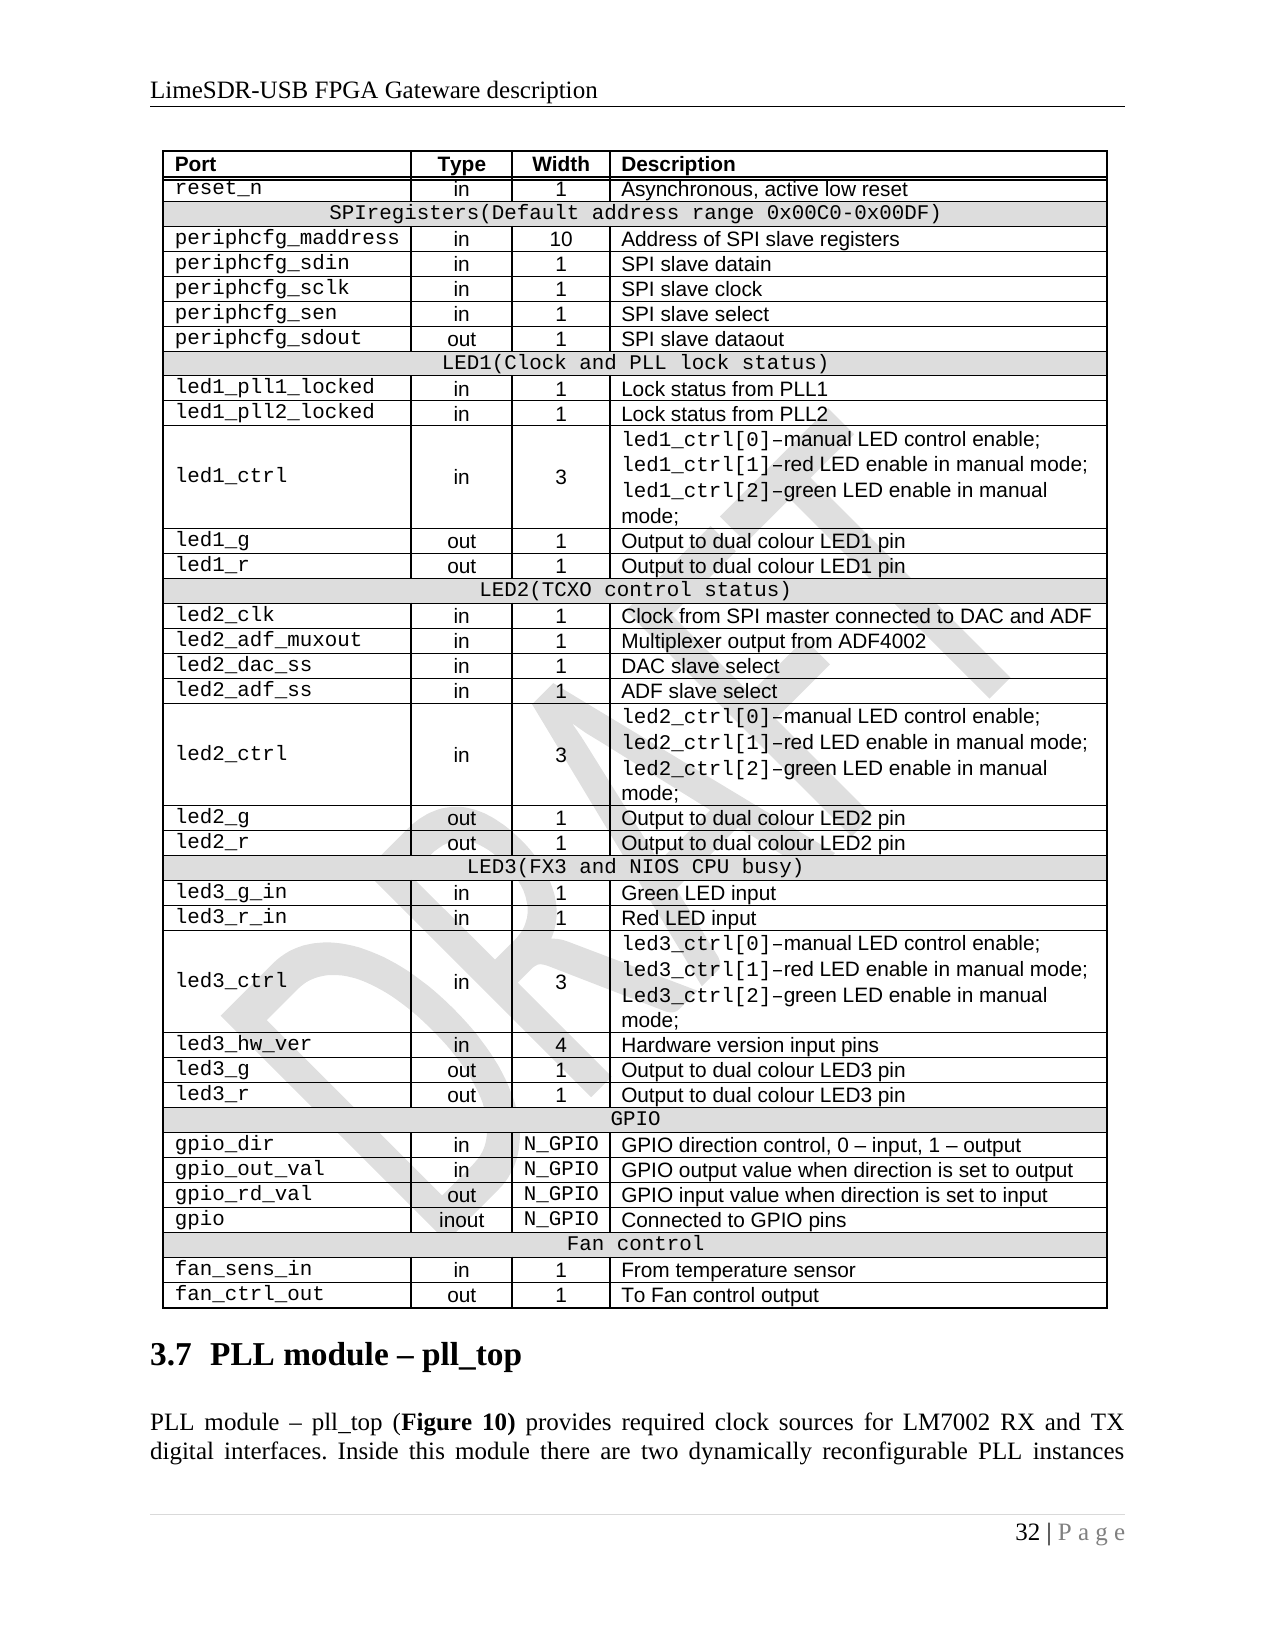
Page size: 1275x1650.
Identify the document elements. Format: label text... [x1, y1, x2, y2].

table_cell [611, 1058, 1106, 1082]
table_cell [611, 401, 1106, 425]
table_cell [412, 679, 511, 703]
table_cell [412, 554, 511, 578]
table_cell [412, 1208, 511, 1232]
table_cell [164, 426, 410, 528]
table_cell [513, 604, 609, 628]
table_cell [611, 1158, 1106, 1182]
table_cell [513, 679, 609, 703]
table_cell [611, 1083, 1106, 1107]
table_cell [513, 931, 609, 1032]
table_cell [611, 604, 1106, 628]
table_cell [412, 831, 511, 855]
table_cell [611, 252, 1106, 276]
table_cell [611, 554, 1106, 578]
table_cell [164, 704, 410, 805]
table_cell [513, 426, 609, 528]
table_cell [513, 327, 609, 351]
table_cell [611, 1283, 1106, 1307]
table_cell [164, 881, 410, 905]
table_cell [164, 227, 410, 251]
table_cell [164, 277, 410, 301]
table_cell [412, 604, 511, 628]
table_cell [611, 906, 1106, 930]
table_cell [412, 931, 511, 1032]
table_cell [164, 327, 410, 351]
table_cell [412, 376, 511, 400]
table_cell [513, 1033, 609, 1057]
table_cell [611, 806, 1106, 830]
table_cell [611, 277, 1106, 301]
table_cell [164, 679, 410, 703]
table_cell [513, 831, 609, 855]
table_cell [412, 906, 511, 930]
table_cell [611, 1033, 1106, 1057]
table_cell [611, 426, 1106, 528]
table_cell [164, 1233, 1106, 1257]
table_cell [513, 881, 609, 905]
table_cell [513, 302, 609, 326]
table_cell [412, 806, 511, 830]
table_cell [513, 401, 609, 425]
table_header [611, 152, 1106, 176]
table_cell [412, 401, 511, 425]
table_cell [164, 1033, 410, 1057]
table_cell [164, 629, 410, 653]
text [150, 1407, 1125, 1464]
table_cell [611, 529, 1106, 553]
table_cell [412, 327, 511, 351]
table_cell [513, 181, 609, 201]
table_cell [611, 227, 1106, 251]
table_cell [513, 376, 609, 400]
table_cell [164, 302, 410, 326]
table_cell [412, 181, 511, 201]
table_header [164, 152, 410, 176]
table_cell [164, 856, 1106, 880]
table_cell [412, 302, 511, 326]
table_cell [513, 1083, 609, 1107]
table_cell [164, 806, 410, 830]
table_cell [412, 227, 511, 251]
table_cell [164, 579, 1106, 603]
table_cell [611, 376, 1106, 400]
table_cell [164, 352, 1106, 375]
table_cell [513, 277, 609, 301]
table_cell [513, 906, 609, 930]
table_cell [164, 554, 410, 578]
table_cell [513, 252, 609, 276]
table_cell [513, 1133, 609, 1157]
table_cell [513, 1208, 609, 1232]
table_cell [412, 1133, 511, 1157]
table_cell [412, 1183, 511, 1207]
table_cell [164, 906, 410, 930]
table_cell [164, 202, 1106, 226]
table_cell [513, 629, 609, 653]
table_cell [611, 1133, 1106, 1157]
subtitle PLL module – pll_top [150, 1334, 1125, 1372]
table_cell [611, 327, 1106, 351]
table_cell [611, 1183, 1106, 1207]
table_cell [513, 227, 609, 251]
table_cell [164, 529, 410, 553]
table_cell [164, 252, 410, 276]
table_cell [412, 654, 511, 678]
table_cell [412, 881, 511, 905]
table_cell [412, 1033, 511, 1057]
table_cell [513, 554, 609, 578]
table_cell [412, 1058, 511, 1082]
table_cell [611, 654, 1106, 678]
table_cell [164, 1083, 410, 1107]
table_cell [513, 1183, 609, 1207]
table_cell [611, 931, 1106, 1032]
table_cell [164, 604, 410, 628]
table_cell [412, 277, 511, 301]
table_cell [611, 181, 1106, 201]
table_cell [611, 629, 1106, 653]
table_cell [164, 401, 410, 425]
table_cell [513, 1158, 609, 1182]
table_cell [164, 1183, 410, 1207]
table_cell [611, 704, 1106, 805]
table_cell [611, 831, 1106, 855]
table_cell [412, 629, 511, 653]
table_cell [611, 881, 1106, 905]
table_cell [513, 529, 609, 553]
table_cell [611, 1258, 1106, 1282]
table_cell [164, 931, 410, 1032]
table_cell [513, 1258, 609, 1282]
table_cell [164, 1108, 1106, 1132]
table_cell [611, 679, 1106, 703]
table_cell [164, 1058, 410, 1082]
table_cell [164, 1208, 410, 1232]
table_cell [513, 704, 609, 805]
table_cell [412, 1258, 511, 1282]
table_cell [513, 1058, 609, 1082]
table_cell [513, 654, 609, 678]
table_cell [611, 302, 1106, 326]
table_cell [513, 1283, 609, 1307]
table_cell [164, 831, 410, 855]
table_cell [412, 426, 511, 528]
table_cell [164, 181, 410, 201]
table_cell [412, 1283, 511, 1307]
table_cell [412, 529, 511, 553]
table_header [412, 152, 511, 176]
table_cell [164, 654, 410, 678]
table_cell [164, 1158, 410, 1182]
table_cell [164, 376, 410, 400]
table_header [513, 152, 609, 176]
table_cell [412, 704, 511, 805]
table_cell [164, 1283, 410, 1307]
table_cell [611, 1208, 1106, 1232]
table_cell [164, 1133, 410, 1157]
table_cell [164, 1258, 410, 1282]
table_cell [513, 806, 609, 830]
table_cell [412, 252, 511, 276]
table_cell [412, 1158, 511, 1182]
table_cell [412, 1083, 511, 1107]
